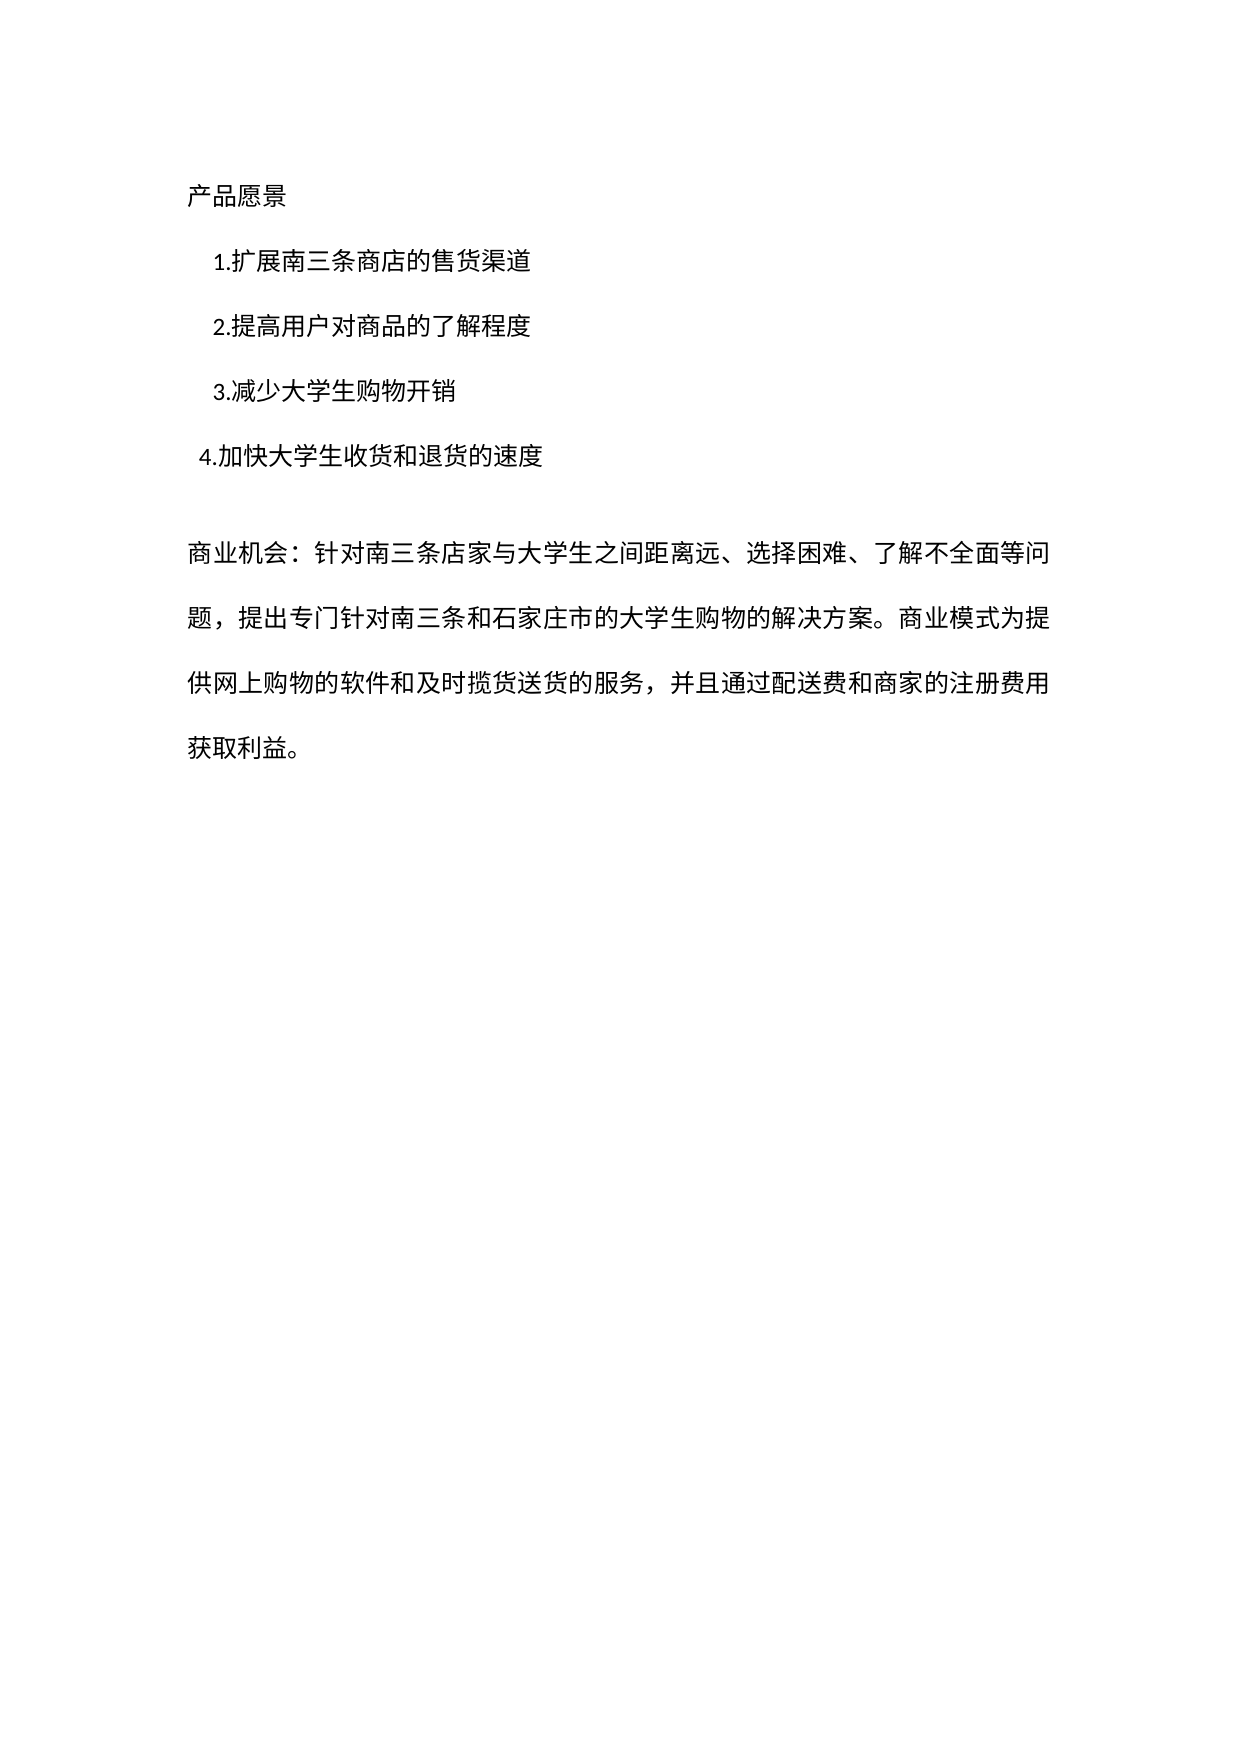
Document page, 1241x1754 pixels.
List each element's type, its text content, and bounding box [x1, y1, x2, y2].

list 商业机会：针对南三条店家与大学生之间距离远、选择困难、了解不全面等问题，提出专门针对南三条和石家庄市的大学生购物的解决方案。商业模式为提供网上购物的软件和及时揽货送货的服务，并且通过配送费和商家的注册费用获取利益。 [187, 519, 1053, 779]
list 4.加快大学生收货和退货的速度 [187, 422, 1053, 487]
list 产品愿景 [187, 162, 1053, 227]
list 3.减少大学生购物开销 [187, 357, 1053, 422]
list 1.扩展南三条商店的售货渠道 [187, 227, 1053, 292]
list 2.提高用户对商品的了解程度 [187, 292, 1053, 357]
